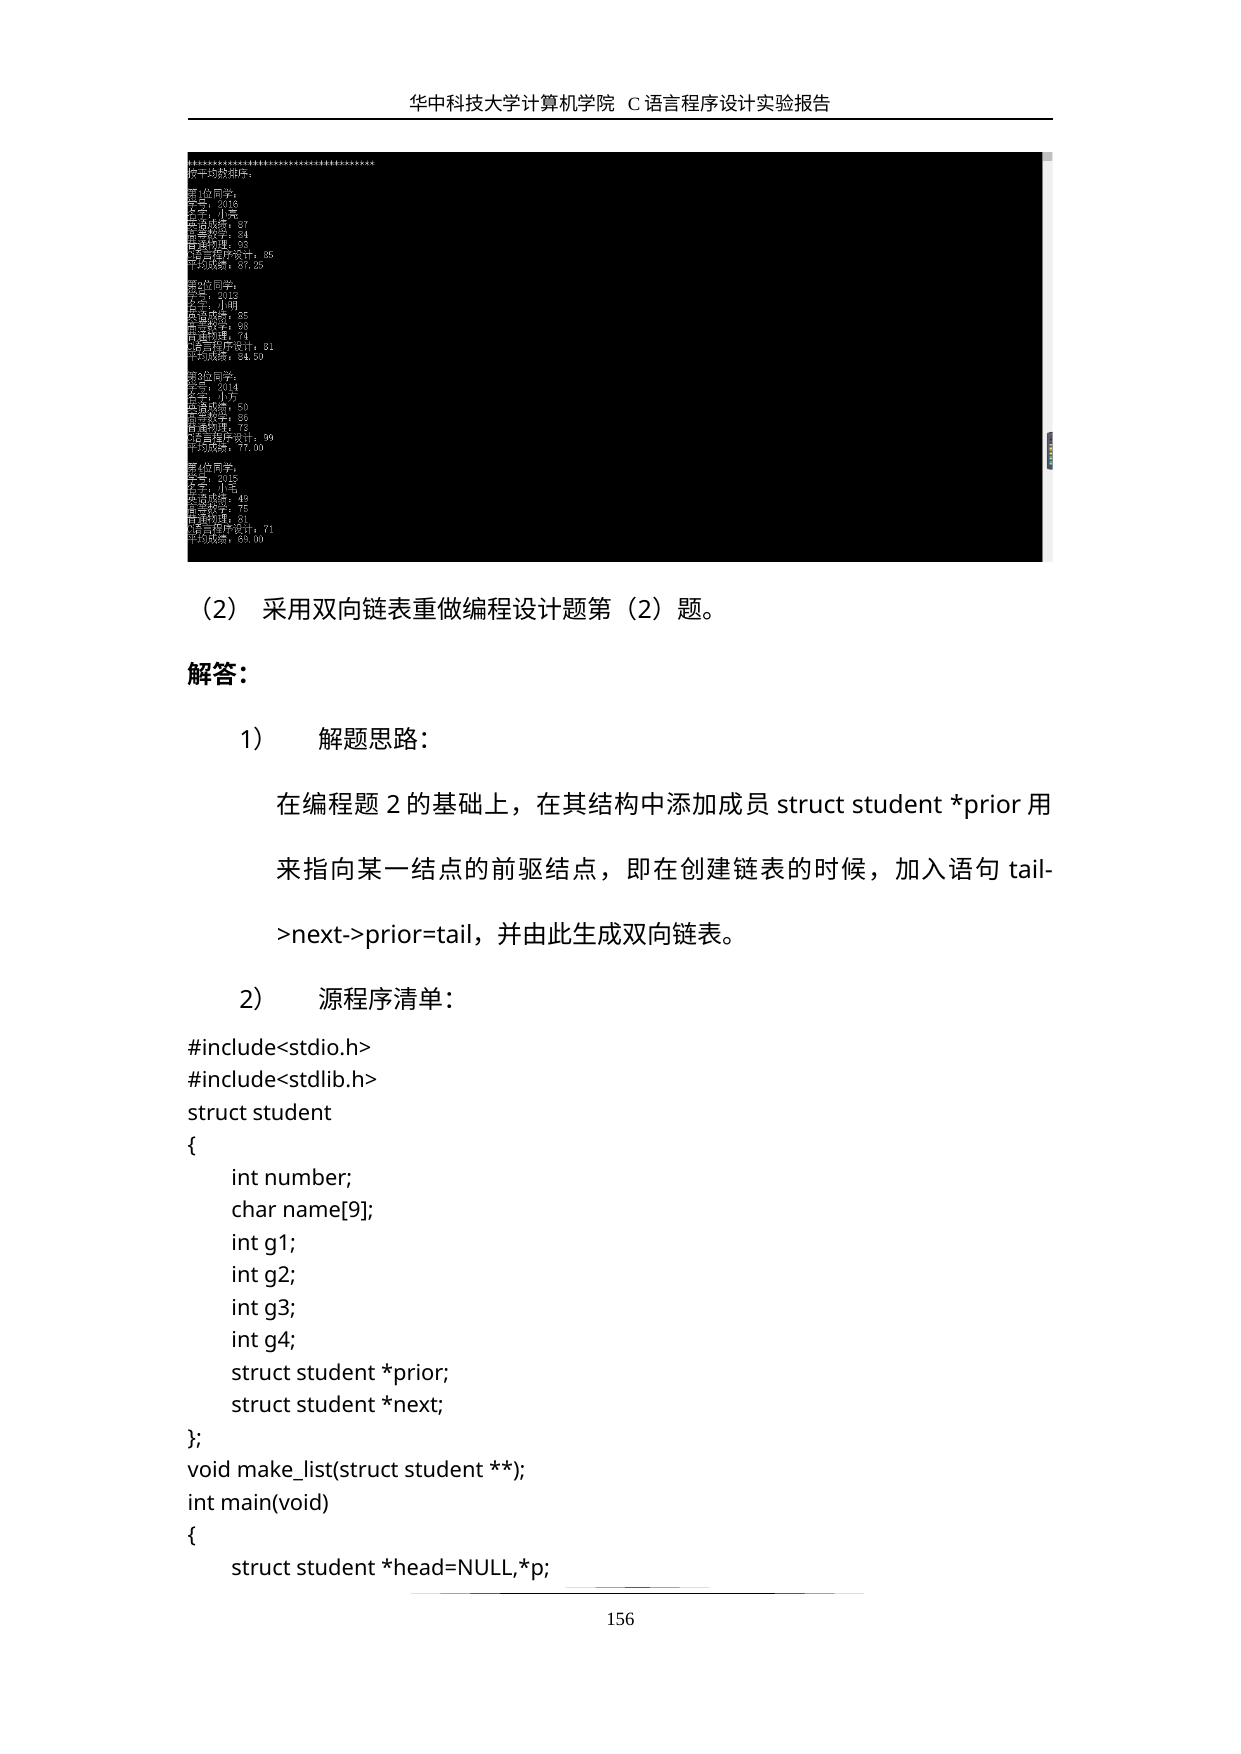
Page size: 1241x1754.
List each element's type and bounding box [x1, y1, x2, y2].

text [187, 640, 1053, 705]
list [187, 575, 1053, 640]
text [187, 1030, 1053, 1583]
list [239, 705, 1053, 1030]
picture [187, 152, 1053, 562]
